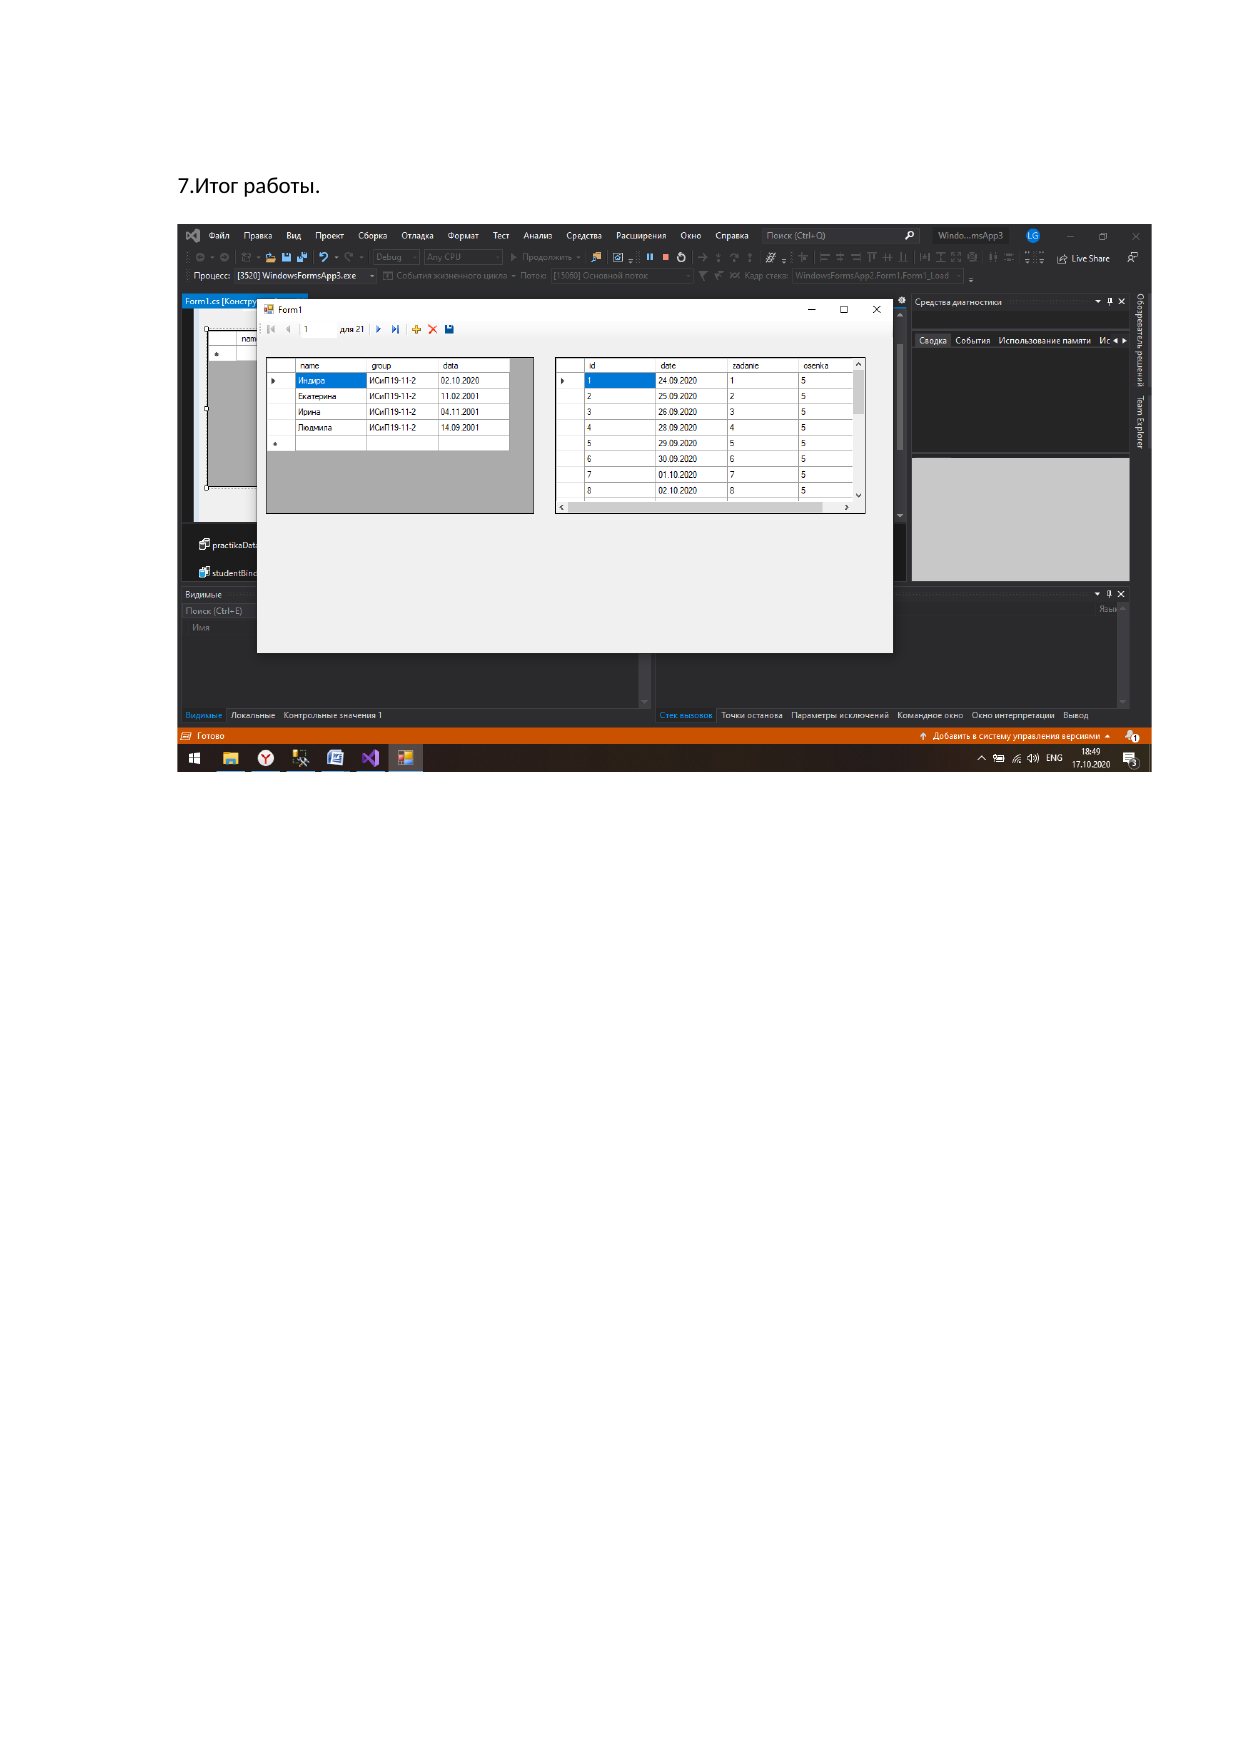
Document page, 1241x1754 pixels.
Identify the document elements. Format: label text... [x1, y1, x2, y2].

text 7.Итог работы. [177, 171, 1152, 199]
picture [177, 224, 1152, 772]
